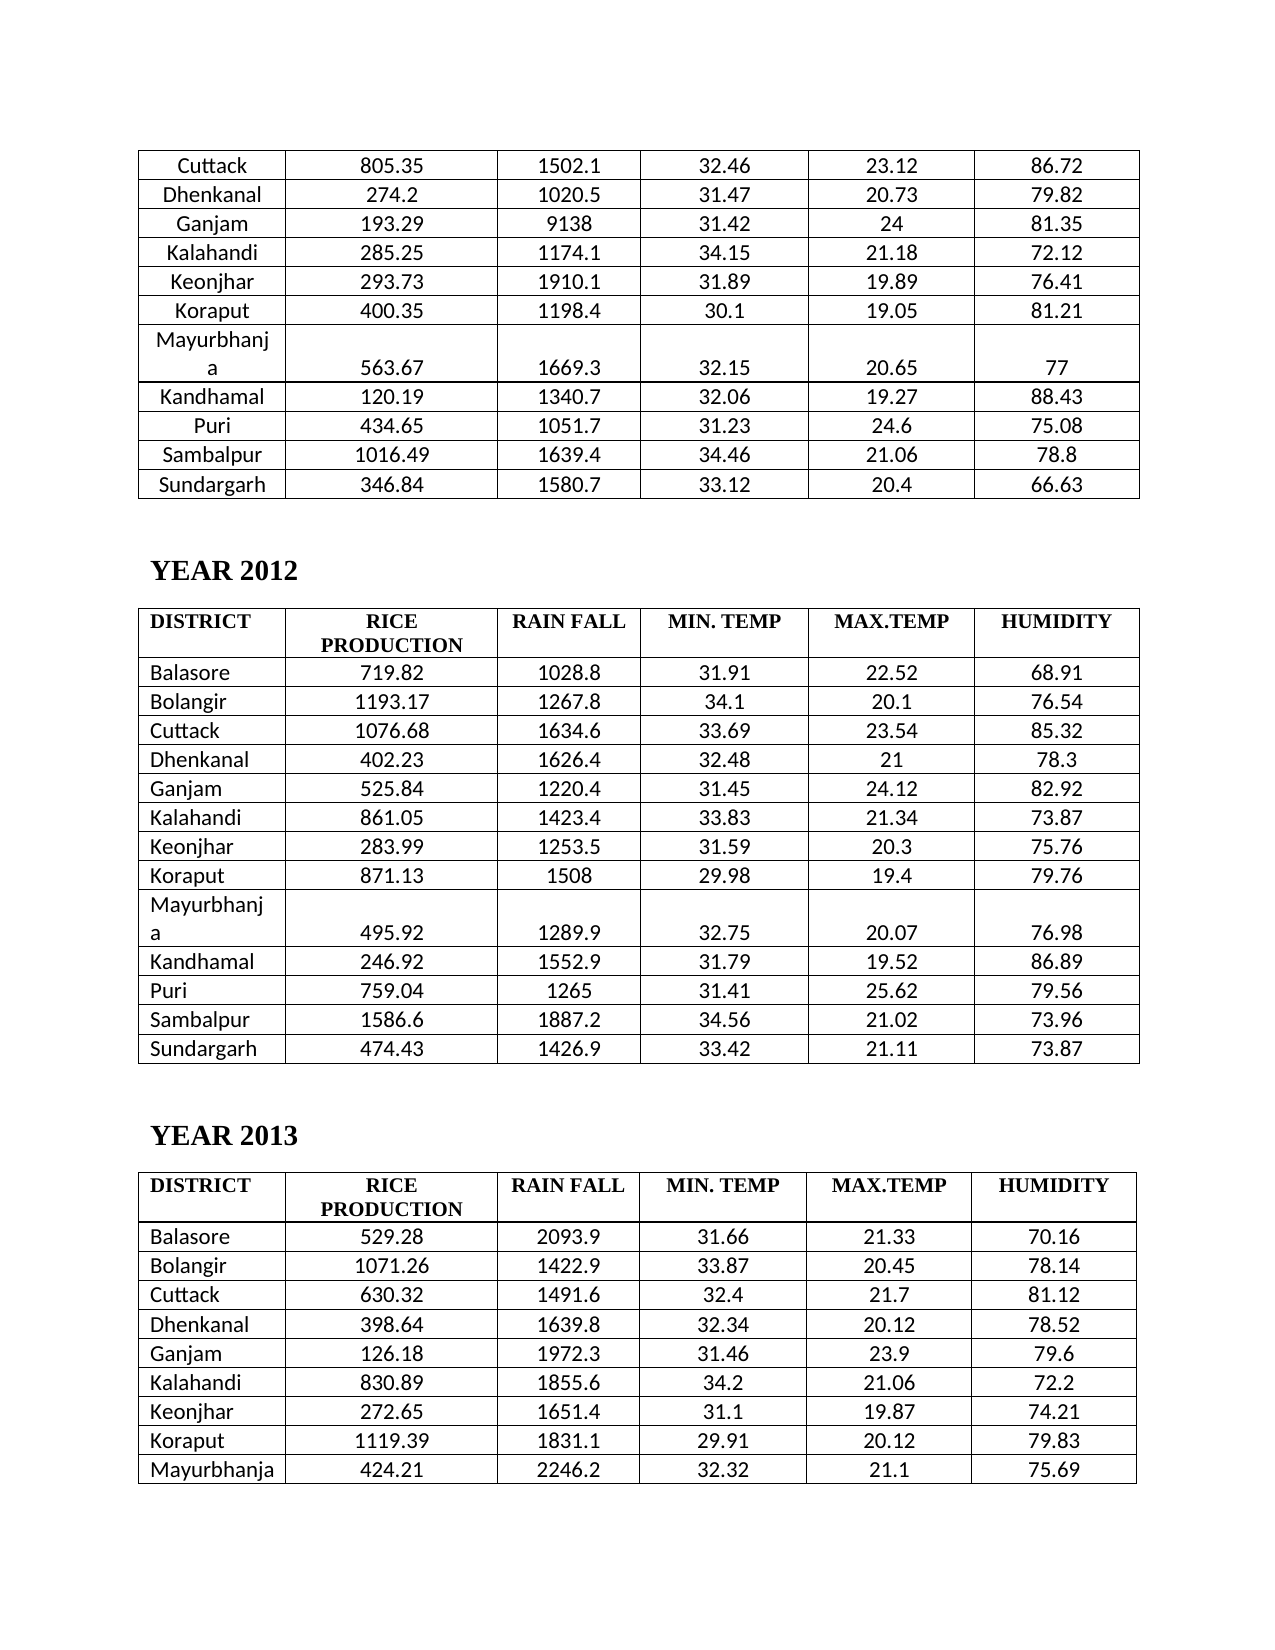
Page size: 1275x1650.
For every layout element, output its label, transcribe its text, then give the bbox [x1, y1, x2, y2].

table_header MIN. TEMP [641, 609, 808, 657]
table_cell 20.12 [807, 1310, 971, 1338]
table_cell Sambalpur [139, 1005, 285, 1033]
table_cell 21.02 [809, 1005, 974, 1033]
table_cell 1423.4 [498, 803, 640, 831]
table_cell Keonjhar [139, 832, 285, 860]
table_cell 719.82 [286, 658, 497, 686]
table_cell 871.13 [286, 861, 497, 889]
table_cell Ganjam [139, 774, 285, 802]
table_cell 20.1 [809, 687, 974, 715]
table_cell 1119.39 [286, 1426, 497, 1454]
table_cell 68.91 [975, 658, 1139, 686]
table_cell 272.65 [286, 1397, 497, 1425]
table_cell Mayurbhanja [139, 325, 285, 381]
table_cell Mayurbhanja [139, 890, 285, 946]
table_cell 33.83 [641, 803, 808, 831]
table_cell 759.04 [286, 976, 497, 1004]
table_cell 1253.5 [498, 832, 640, 860]
table_cell 120.19 [286, 383, 497, 411]
table_cell 1426.9 [498, 1035, 640, 1062]
table_cell Balasore [139, 1223, 285, 1251]
table_cell 34.2 [640, 1368, 806, 1396]
table_cell 79.6 [972, 1339, 1136, 1367]
table_cell 1193.17 [286, 687, 497, 715]
table_cell 861.05 [286, 803, 497, 831]
table_header HUMIDITY [972, 1173, 1136, 1221]
table_cell 2093.9 [498, 1223, 639, 1251]
table_cell 21.34 [809, 803, 974, 831]
table_cell 79.83 [972, 1426, 1136, 1454]
table_cell 32.48 [641, 745, 808, 773]
table_cell Kandhamal [139, 383, 285, 411]
table_cell 830.89 [286, 1368, 497, 1396]
table_cell Keonjhar [139, 267, 285, 295]
table_cell Dhenkanal [139, 1310, 285, 1338]
table_cell Cuttack [139, 716, 285, 744]
table_cell Kalahandi [139, 803, 285, 831]
table_cell 1586.6 [286, 1005, 497, 1033]
table_cell 529.28 [286, 1223, 497, 1251]
table_cell 31.91 [641, 658, 808, 686]
table_cell 434.65 [286, 412, 497, 439]
table_cell 33.87 [640, 1252, 806, 1279]
table_cell 20.12 [807, 1426, 971, 1454]
table_cell 474.43 [286, 1035, 497, 1062]
table_cell Puri [139, 976, 285, 1004]
table_cell 31.89 [641, 267, 808, 295]
table_cell 193.29 [286, 209, 497, 237]
table_header RAIN FALL [498, 1173, 639, 1221]
table_cell 1669.3 [498, 325, 640, 381]
table_cell 31.45 [641, 774, 808, 802]
table_cell 74.21 [972, 1397, 1136, 1425]
text YEAR 2013 [150, 1118, 1134, 1151]
table_cell 1502.1 [498, 151, 640, 179]
table_cell 34.46 [641, 441, 808, 469]
table_cell 32.15 [641, 325, 808, 381]
table_cell 1340.7 [498, 383, 640, 411]
table_cell 246.92 [286, 947, 497, 975]
table_cell 630.32 [286, 1281, 497, 1309]
table_cell 20.45 [807, 1252, 971, 1279]
table_cell 1265 [498, 976, 640, 1004]
table_cell 72.12 [975, 238, 1139, 266]
table_cell 285.25 [286, 238, 497, 266]
table_cell Mayurbhanja [139, 1455, 285, 1483]
table_cell 19.89 [809, 267, 974, 295]
table_cell Dhenkanal [139, 745, 285, 773]
table_cell 76.41 [975, 267, 1139, 295]
table_cell 2246.2 [498, 1455, 639, 1483]
table_cell 400.35 [286, 296, 497, 324]
table_cell 75.76 [975, 832, 1139, 860]
table_cell 29.98 [641, 861, 808, 889]
table_cell Dhenkanal [139, 180, 285, 208]
table_header RAIN FALL [498, 609, 640, 657]
table_cell 34.56 [641, 1005, 808, 1033]
table_cell Kalahandi [139, 1368, 285, 1396]
table_cell 19.87 [807, 1397, 971, 1425]
table_cell 20.07 [809, 890, 974, 946]
table_cell 19.05 [809, 296, 974, 324]
table_cell 19.52 [809, 947, 974, 975]
table_cell 20.65 [809, 325, 974, 381]
table_cell 346.84 [286, 470, 497, 498]
table_cell 126.18 [286, 1339, 497, 1367]
table_cell 78.52 [972, 1310, 1136, 1338]
table_cell 1855.6 [498, 1368, 639, 1396]
table_cell 20.3 [809, 832, 974, 860]
table_header HUMIDITY [975, 609, 1139, 657]
table_cell 77 [975, 325, 1139, 381]
table_cell 31.47 [641, 180, 808, 208]
table_cell 76.54 [975, 687, 1139, 715]
table_cell 24.6 [809, 412, 974, 439]
table_cell 32.46 [641, 151, 808, 179]
table_cell 283.99 [286, 832, 497, 860]
table_cell 1639.8 [498, 1310, 639, 1338]
table_cell 1910.1 [498, 267, 640, 295]
table_cell 1289.9 [498, 890, 640, 946]
table_cell 21.18 [809, 238, 974, 266]
table_cell 32.06 [641, 383, 808, 411]
table_cell 1020.5 [498, 180, 640, 208]
table_cell Cuttack [139, 151, 285, 179]
table_header MAX.TEMP [809, 609, 974, 657]
table_cell 1651.4 [498, 1397, 639, 1425]
table_header MIN. TEMP [640, 1173, 806, 1221]
table_cell 85.32 [975, 716, 1139, 744]
table_cell 1198.4 [498, 296, 640, 324]
table_cell Bolangir [139, 1252, 285, 1279]
table_cell 21.06 [809, 441, 974, 469]
table_cell 66.63 [975, 470, 1139, 498]
table_cell 73.87 [975, 803, 1139, 831]
table_cell 9138 [498, 209, 640, 237]
table_cell 19.27 [809, 383, 974, 411]
table_cell 24.12 [809, 774, 974, 802]
table_cell 1491.6 [498, 1281, 639, 1309]
table_cell Bolangir [139, 687, 285, 715]
table_cell 22.52 [809, 658, 974, 686]
table_cell 1508 [498, 861, 640, 889]
table_cell 70.16 [972, 1223, 1136, 1251]
table_cell 29.91 [640, 1426, 806, 1454]
table_cell 72.2 [972, 1368, 1136, 1396]
table_cell 82.92 [975, 774, 1139, 802]
table_cell 1028.8 [498, 658, 640, 686]
table_cell 1016.49 [286, 441, 497, 469]
table_cell Koraput [139, 296, 285, 324]
table_cell Puri [139, 412, 285, 439]
table_cell 23.12 [809, 151, 974, 179]
table_cell 21.7 [807, 1281, 971, 1309]
table_cell 75.08 [975, 412, 1139, 439]
table_cell 32.4 [640, 1281, 806, 1309]
table_cell Sambalpur [139, 441, 285, 469]
table_cell 21.1 [807, 1455, 971, 1483]
table_cell 1552.9 [498, 947, 640, 975]
table_cell Ganjam [139, 209, 285, 237]
table_header MAX.TEMP [807, 1173, 971, 1221]
table_cell 79.76 [975, 861, 1139, 889]
table_cell 23.9 [807, 1339, 971, 1367]
table_cell 75.69 [972, 1455, 1136, 1483]
table_cell Sundargarh [139, 1035, 285, 1062]
table_cell 31.41 [641, 976, 808, 1004]
table_cell 21.06 [807, 1368, 971, 1396]
table_header RICE PRODUCTION [286, 609, 497, 657]
table_cell 21.11 [809, 1035, 974, 1062]
table_cell 1051.7 [498, 412, 640, 439]
table_cell 81.35 [975, 209, 1139, 237]
table_cell 805.35 [286, 151, 497, 179]
table_cell 1422.9 [498, 1252, 639, 1279]
table_header RICE PRODUCTION [286, 1173, 497, 1221]
table_cell Kalahandi [139, 238, 285, 266]
table_cell 76.98 [975, 890, 1139, 946]
table_cell 495.92 [286, 890, 497, 946]
table_cell 20.4 [809, 470, 974, 498]
table_cell 31.66 [640, 1223, 806, 1251]
table_cell 79.82 [975, 180, 1139, 208]
table_header DISTRICT [139, 1173, 285, 1221]
table_cell Sundargarh [139, 470, 285, 498]
table_cell 78.8 [975, 441, 1139, 469]
table_cell 25.62 [809, 976, 974, 1004]
table_cell 33.42 [641, 1035, 808, 1062]
table_cell 34.1 [641, 687, 808, 715]
table_cell 1220.4 [498, 774, 640, 802]
table_cell 88.43 [975, 383, 1139, 411]
table_cell 1634.6 [498, 716, 640, 744]
table_cell 1972.3 [498, 1339, 639, 1367]
table_cell 563.67 [286, 325, 497, 381]
table_cell 19.4 [809, 861, 974, 889]
table_cell 73.96 [975, 1005, 1139, 1033]
table_cell 81.12 [972, 1281, 1136, 1309]
table_cell 402.23 [286, 745, 497, 773]
table_cell 1174.1 [498, 238, 640, 266]
table_cell 33.69 [641, 716, 808, 744]
table_cell 31.59 [641, 832, 808, 860]
table_cell Kandhamal [139, 947, 285, 975]
table_cell 31.46 [640, 1339, 806, 1367]
table_cell 1071.26 [286, 1252, 497, 1279]
table_cell 293.73 [286, 267, 497, 295]
table_cell 1267.8 [498, 687, 640, 715]
table_cell 32.32 [640, 1455, 806, 1483]
table_cell 21 [809, 745, 974, 773]
table_cell 274.2 [286, 180, 497, 208]
table_cell 32.34 [640, 1310, 806, 1338]
table_cell Koraput [139, 861, 285, 889]
table_cell 23.54 [809, 716, 974, 744]
table_cell 73.87 [975, 1035, 1139, 1062]
table_cell 1580.7 [498, 470, 640, 498]
table_cell 31.42 [641, 209, 808, 237]
table_cell 525.84 [286, 774, 497, 802]
table_cell Balasore [139, 658, 285, 686]
table_cell 78.14 [972, 1252, 1136, 1279]
table_cell 21.33 [807, 1223, 971, 1251]
table_cell 31.23 [641, 412, 808, 439]
table_cell 24 [809, 209, 974, 237]
table_header DISTRICT [139, 609, 285, 657]
table_cell 34.15 [641, 238, 808, 266]
table_cell Cuttack [139, 1281, 285, 1309]
table_cell 398.64 [286, 1310, 497, 1338]
table_cell 424.21 [286, 1455, 497, 1483]
table_cell 1887.2 [498, 1005, 640, 1033]
table_cell 1076.68 [286, 716, 497, 744]
table_cell 31.1 [640, 1397, 806, 1425]
text YEAR 2012 [150, 553, 1134, 587]
table_cell 86.89 [975, 947, 1139, 975]
table_cell 1626.4 [498, 745, 640, 773]
table_cell 1639.4 [498, 441, 640, 469]
table_cell 20.73 [809, 180, 974, 208]
table_cell 86.72 [975, 151, 1139, 179]
table_cell 30.1 [641, 296, 808, 324]
table_cell 31.79 [641, 947, 808, 975]
table_cell 32.75 [641, 890, 808, 946]
table_cell 81.21 [975, 296, 1139, 324]
table_cell 33.12 [641, 470, 808, 498]
table_cell Koraput [139, 1426, 285, 1454]
table_cell Keonjhar [139, 1397, 285, 1425]
table_cell 79.56 [975, 976, 1139, 1004]
table_cell 78.3 [975, 745, 1139, 773]
table_cell 1831.1 [498, 1426, 639, 1454]
table_cell Ganjam [139, 1339, 285, 1367]
